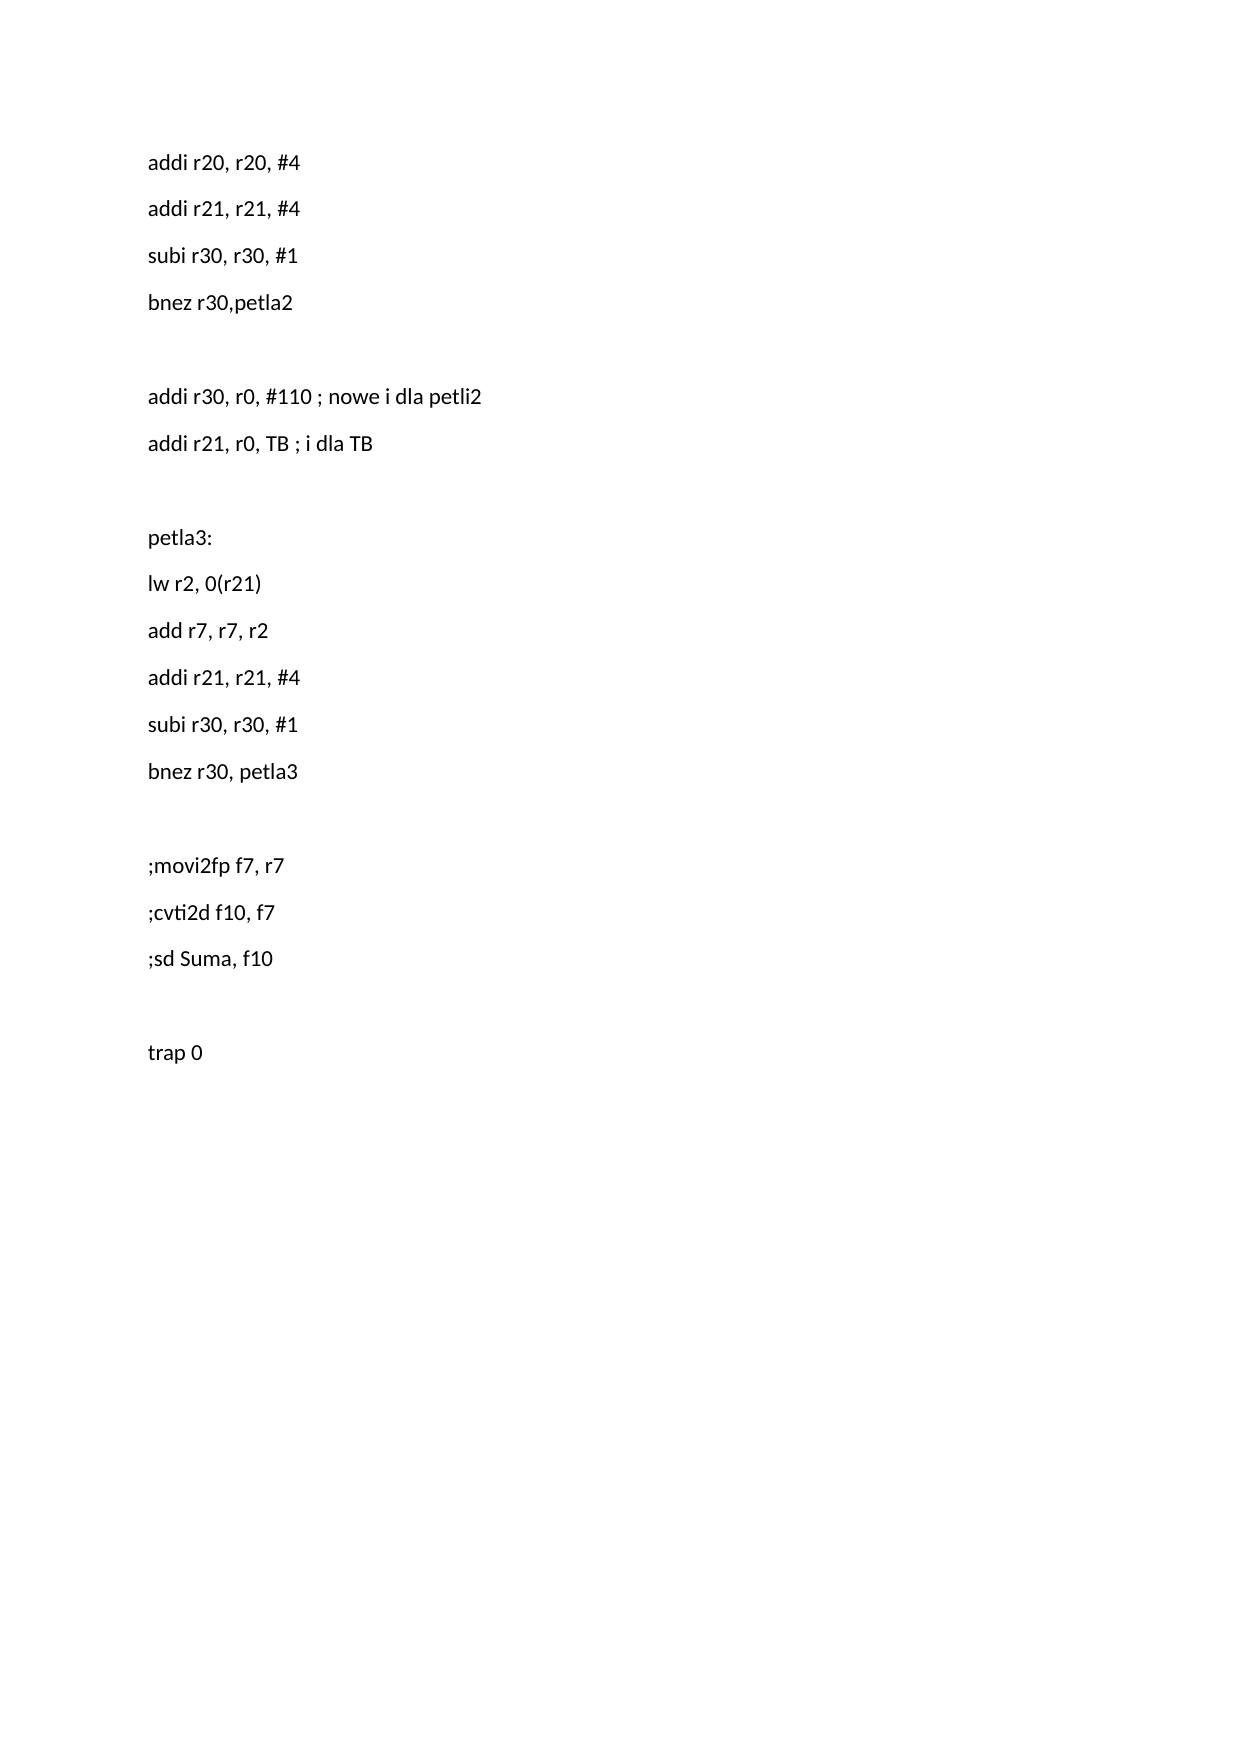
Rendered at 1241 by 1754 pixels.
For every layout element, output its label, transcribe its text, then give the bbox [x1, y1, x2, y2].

text ;movi2fp f7, r7 [148, 851, 1093, 879]
text petla3: [148, 523, 1093, 551]
text bnez r30,petla2 [148, 288, 1093, 316]
text addi r20, r20, #4 [148, 148, 1093, 176]
text subi r30, r30, #1 [148, 241, 1093, 269]
text addi r21, r0, TB ; i dla TB [148, 429, 1093, 457]
text addi r21, r21, #4 [148, 663, 1093, 691]
text subi r30, r30, #1 [148, 710, 1093, 738]
text lw r2, 0(r21) [148, 569, 1093, 597]
text add r7, r7, r2 [148, 616, 1093, 644]
text ;sd Suma, f10 [148, 944, 1093, 972]
text addi r21, r21, #4 [148, 194, 1093, 222]
text addi r30, r0, #110 ; nowe i dla petli2 [148, 382, 1093, 410]
text trap 0 [148, 1038, 1093, 1066]
text ;cvti2d f10, f7 [148, 898, 1093, 926]
text bnez r30, petla3 [148, 757, 1093, 785]
